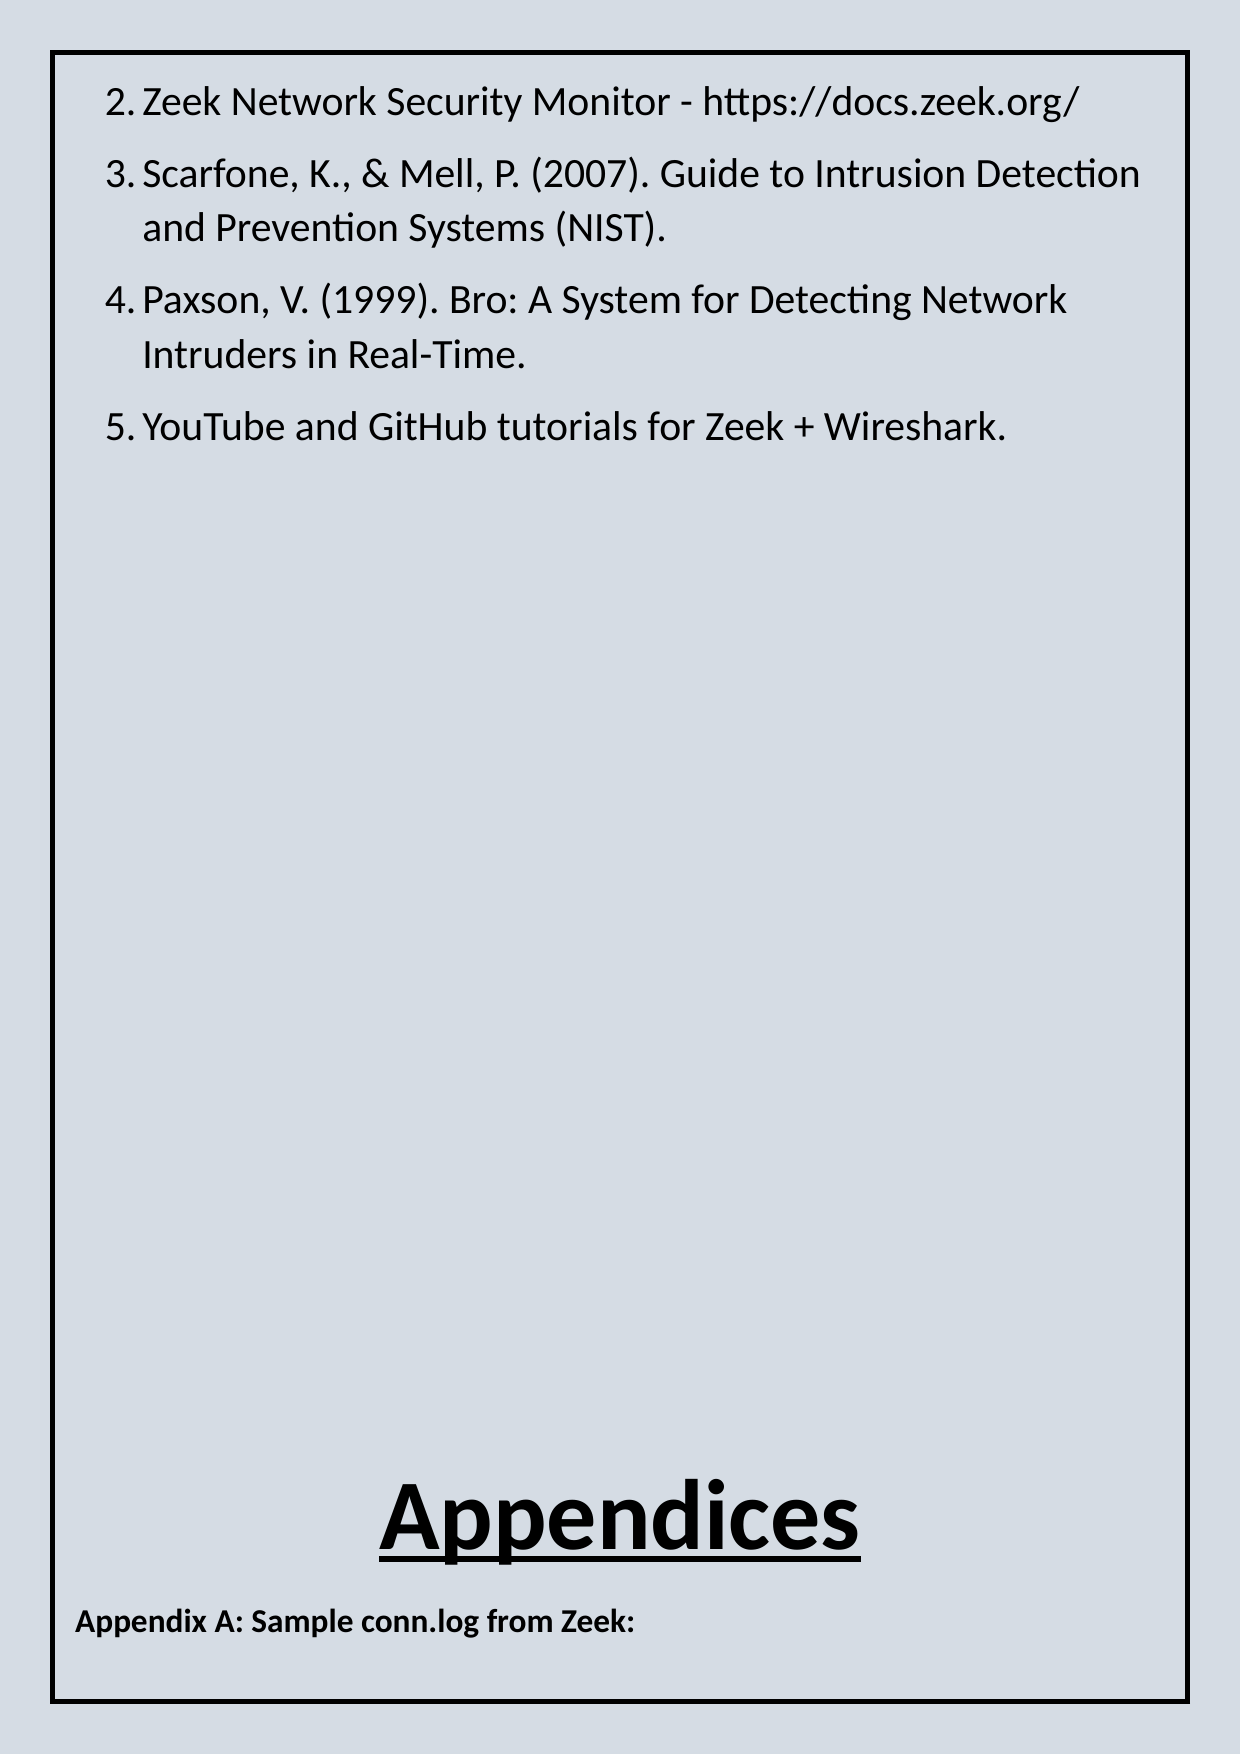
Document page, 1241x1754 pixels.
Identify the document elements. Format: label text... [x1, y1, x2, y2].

text Appendix A: Sample conn.log from Zeek: [75, 1600, 1165, 1641]
list Zeek Network Security Monitor - https://docs.zeek.org/ [104, 75, 1165, 126]
list YouTube and GitHub tutorials for Zeek + Wireshark. [104, 399, 1165, 450]
list Scarfone, K., & Mell, P. (2007). Guide to Intrusion Detection and Prevention Systems (NIST). [104, 147, 1165, 252]
text Appendices [75, 1452, 1165, 1574]
list Paxson, V. (1999). Bro: A System for Detecting Network Intruders in Real-Time. [104, 273, 1165, 379]
